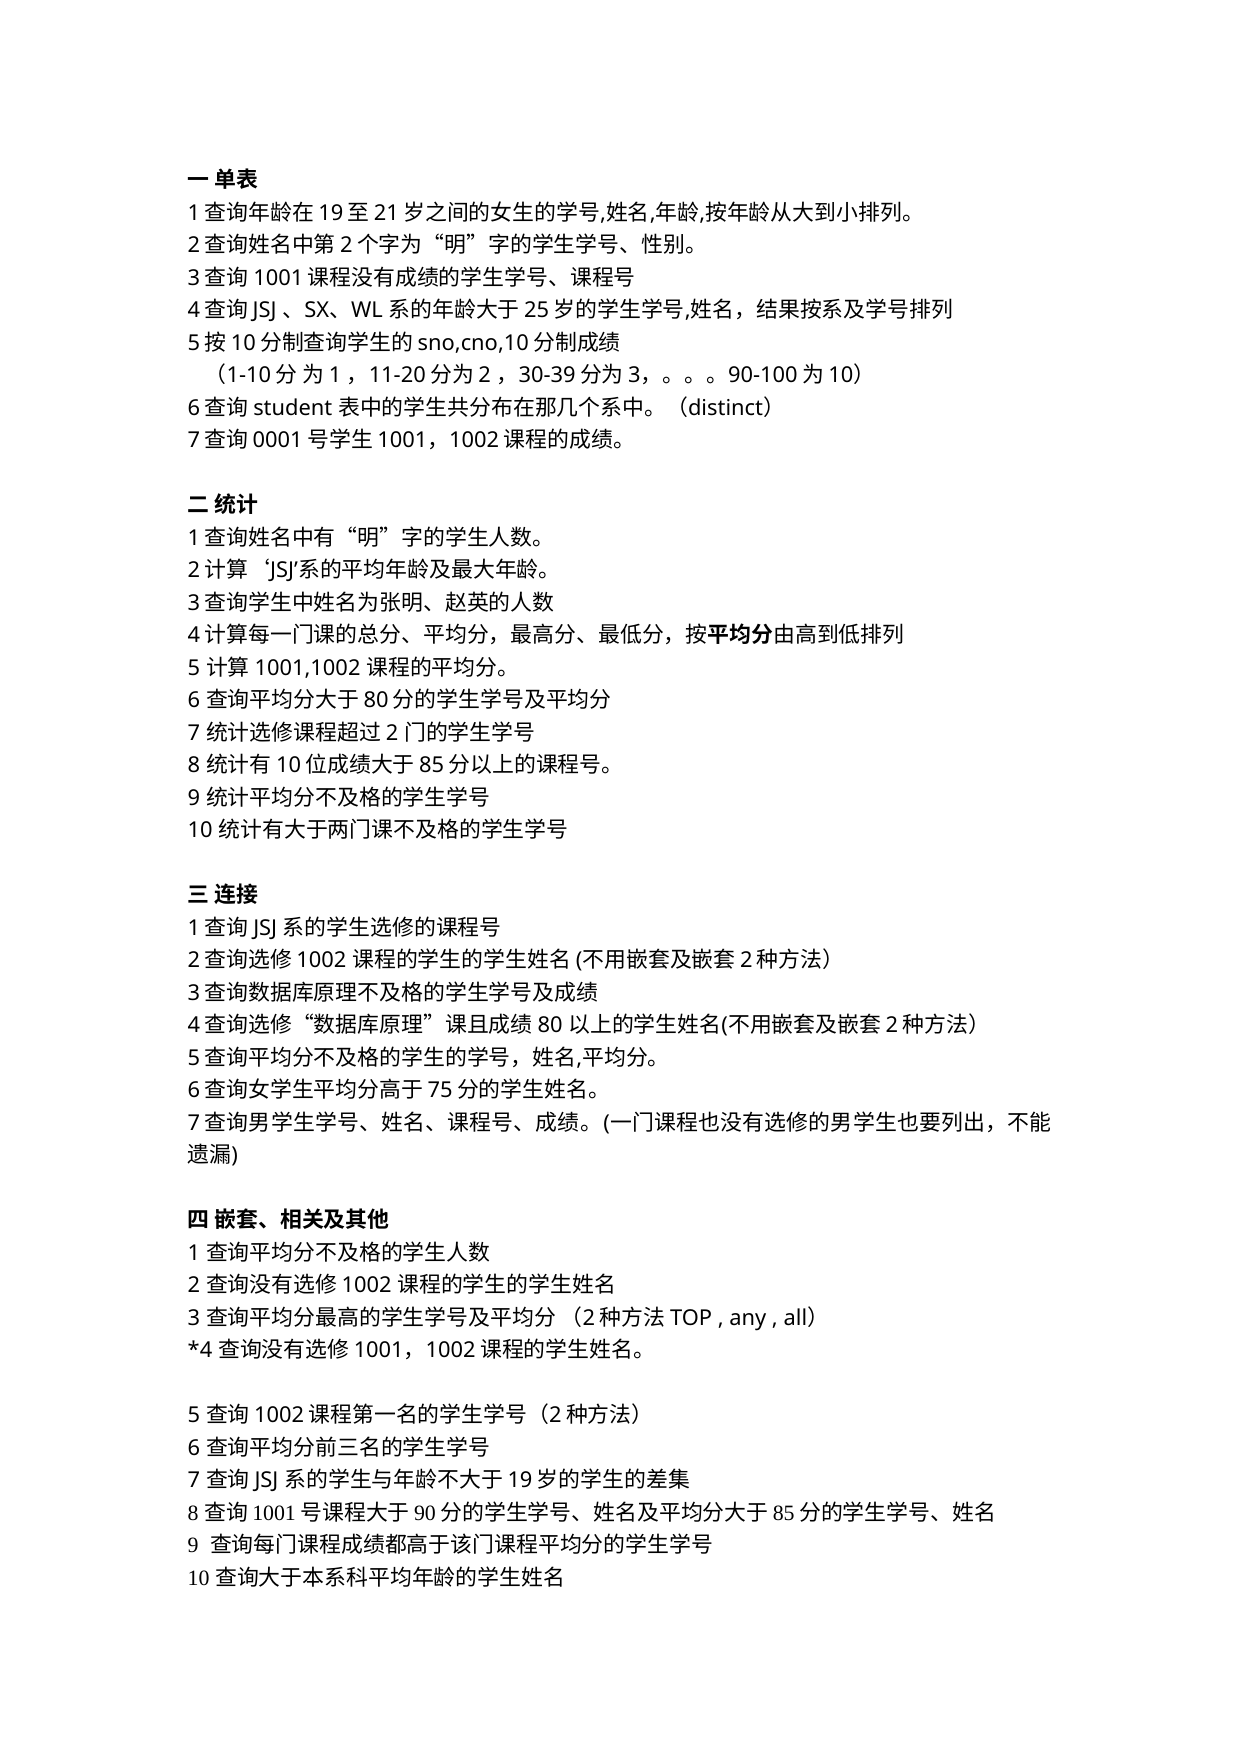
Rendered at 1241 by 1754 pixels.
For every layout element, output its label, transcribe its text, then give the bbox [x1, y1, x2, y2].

text 二 统计 [187, 487, 1053, 519]
text 7查询男学生学号、姓名、课程号、成绩。(一门课程也没有选修的男学生也要列出，不能遗漏) [187, 1104, 1053, 1169]
text 4查询JSJ 、SX、WL 系的年龄大于25岁的学生学号,姓名，结果按系及学号排列 [187, 292, 1053, 324]
text 1查询姓名中有“明”字的学生人数。 [187, 519, 1053, 552]
text 四 嵌套、相关及其他 [187, 1202, 1053, 1234]
text 7 统计选修课程超过 2 门的学生学号 [187, 714, 1053, 747]
text 6查询女学生平均分高于75分的学生姓名。 [187, 1072, 1053, 1104]
text 3查询学生中姓名为张明、赵英的人数 [187, 584, 1053, 617]
text 7 查询 JSJ 系的学生与年龄不大于19岁的学生的差集 [187, 1462, 1053, 1494]
text 3 查询平均分最高的学生学号及平均分 （2种方法 TOP , any , all） [187, 1299, 1053, 1332]
text 1 查询平均分不及格的学生人数 [187, 1234, 1053, 1267]
text 7查询0001号学生1001，1002课程的成绩。 [187, 422, 1053, 454]
text 1查询 JSJ 系的学生选修的课程号 [187, 909, 1053, 942]
text 5查询平均分不及格的学生的学号，姓名,平均分。 [187, 1039, 1053, 1072]
text 2查询选修1002 课程的学生的学生姓名 (不用嵌套及嵌套2种方法） [187, 942, 1053, 974]
text 10 查询大于本系科平均年龄的学生姓名 [187, 1559, 1053, 1592]
text 一 单表 [187, 162, 1053, 194]
text 4计算每一门课的总分、平均分，最高分、最低分，按平均分由高到低排列 [187, 617, 1053, 649]
text 8 统计有10位成绩大于85分以上的课程号。 [187, 747, 1053, 779]
text 9 统计平均分不及格的学生学号 [187, 779, 1053, 812]
text 4查询选修“数据库原理”课且成绩 80 以上的学生姓名(不用嵌套及嵌套2种方法） [187, 1007, 1053, 1039]
text 3查询 1001课程没有成绩的学生学号、课程号 [187, 259, 1053, 292]
text （1-10分 为1 ，11-20分为2 ，30-39分为3，。。。90-100为10） [187, 357, 1053, 389]
text 10 统计有大于两门课不及格的学生学号 [187, 812, 1053, 844]
text 5 查询1002课程第一名的学生学号（2种方法） [187, 1397, 1053, 1429]
text 6 查询平均分大于80分的学生学号及平均分 [187, 682, 1053, 714]
text 6 查询平均分前三名的学生学号 [187, 1429, 1053, 1462]
text 5 计算 1001,1002 课程的平均分。 [187, 649, 1053, 682]
text 9 查询每门课程成绩都高于该门课程平均分的学生学号 [187, 1527, 1053, 1559]
text 2计算‘JSJ’系的平均年龄及最大年龄。 [187, 552, 1053, 584]
text 3查询数据库原理不及格的学生学号及成绩 [187, 974, 1053, 1007]
text 2查询姓名中第2个字为“明”字的学生学号、性别。 [187, 227, 1053, 259]
text 三 连接 [187, 877, 1053, 909]
text *4 查询没有选修1001，1002课程的学生姓名。 [187, 1332, 1053, 1364]
text 6查询 student 表中的学生共分布在那几个系中。（distinct） [187, 389, 1053, 422]
text 1查询年龄在19至21岁之间的女生的学号,姓名,年龄,按年龄从大到小排列。 [187, 194, 1053, 227]
text 8 查询1001号课程大于90分的学生学号、姓名及平均分大于85分的学生学号、姓名 [187, 1494, 1053, 1527]
text 5按10分制查询学生的sno,cno,10分制成绩 [187, 324, 1053, 357]
text 2 查询没有选修1002 课程的学生的学生姓名 [187, 1267, 1053, 1299]
